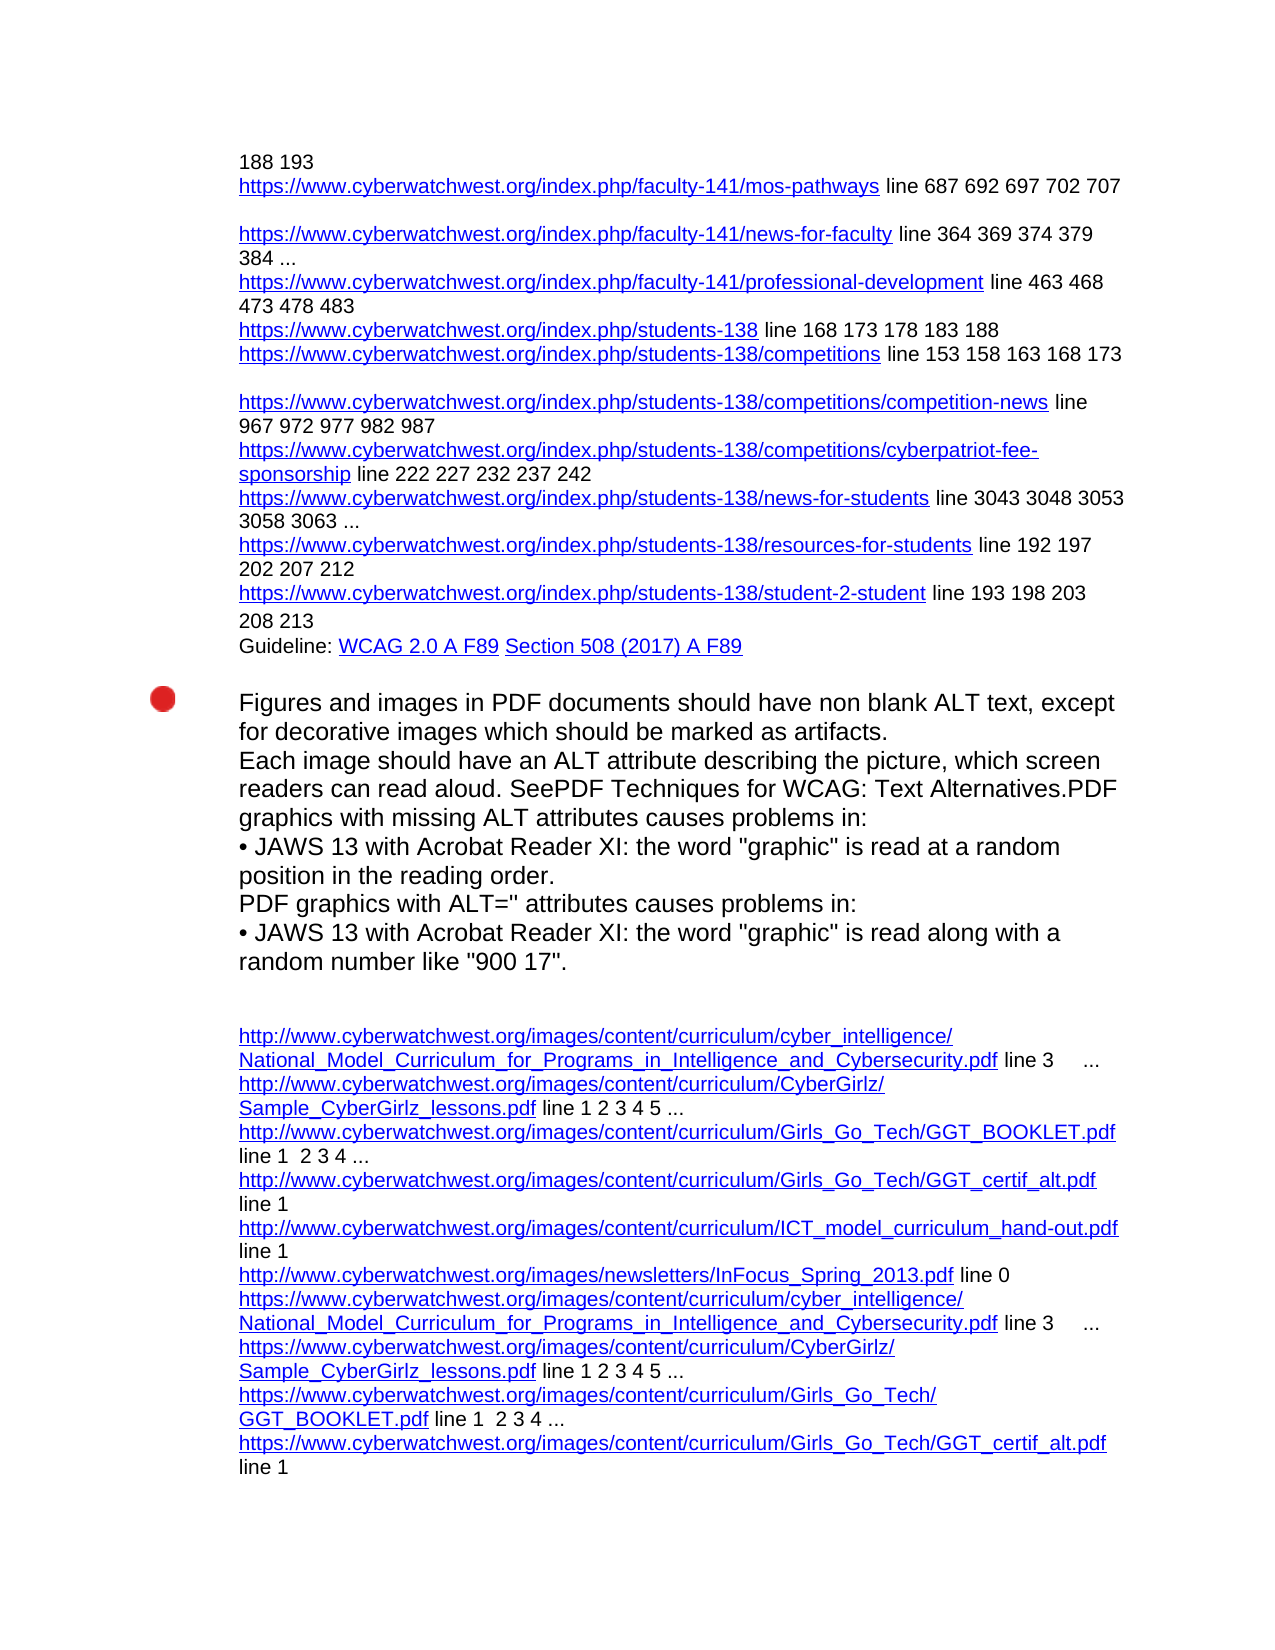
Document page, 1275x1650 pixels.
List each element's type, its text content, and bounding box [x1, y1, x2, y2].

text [150, 150, 1125, 634]
text Figures and images in PDF documents should have non blank ALT text, except for decorative images which should be marked as artifacts. [150, 687, 1125, 746]
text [150, 746, 1125, 1479]
text Guideline: WCAG 2.0 A F89 Section 508 (2017) A F89 [150, 634, 1125, 687]
picture [150, 686, 175, 712]
